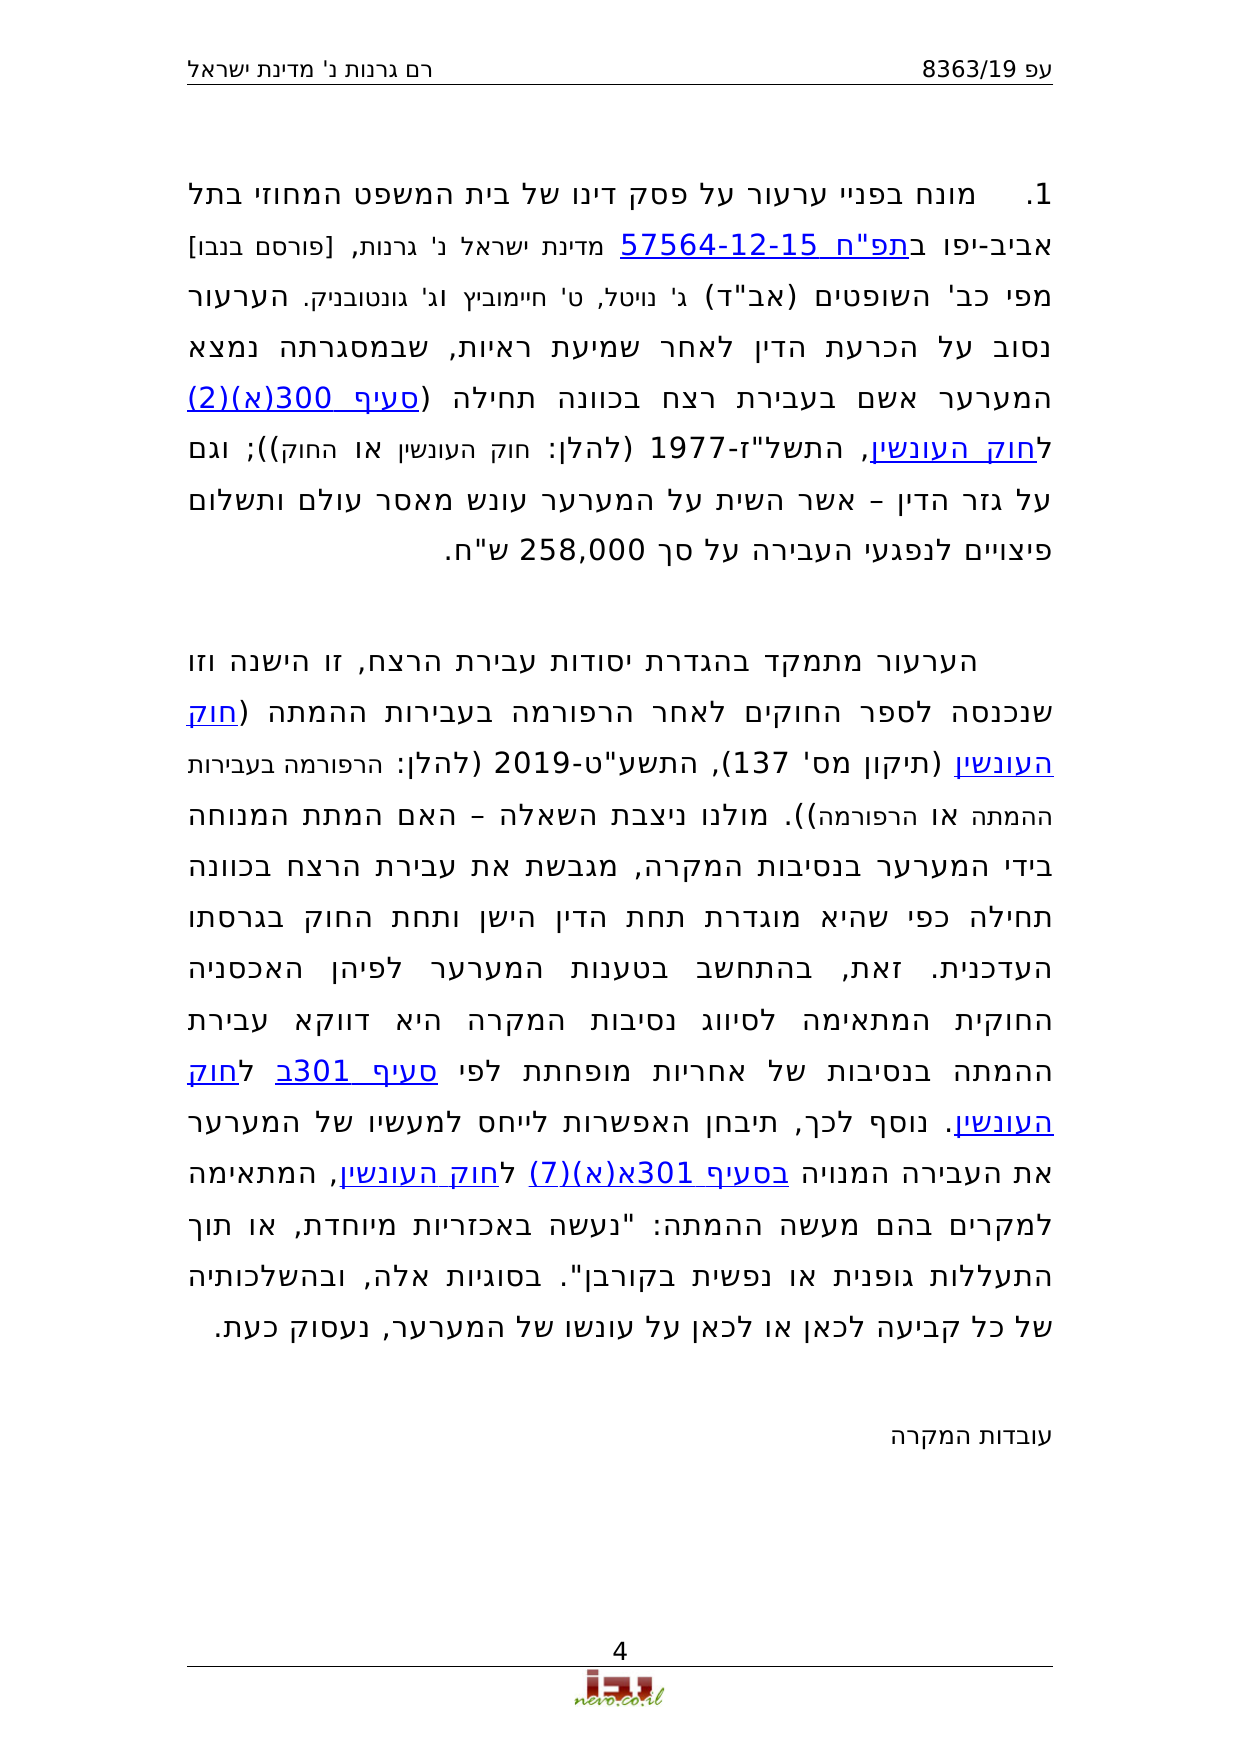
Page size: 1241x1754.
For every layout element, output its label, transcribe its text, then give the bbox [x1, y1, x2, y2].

text עובדות המקרה [187, 1421, 1053, 1450]
text 1. מונח בפניי ערעור על פסק דינו של בית המשפט המחוזי בתל אביב-יפו בתפ"ח 57564-12-15 מדינת ישראל נ' גרנות, [פורסם בנבו] מפי כב' השופטים (אב"ד) ג' נויטל, ט' חיימוביץ וג' גונטובניק. הערעור נסוב על הכרעת הדין לאחר שמיעת ראיות, שבמסגרתה נמצא המערער אשם בעבירת רצח בכוונה תחילה (סעיף 300(א)(2) לחוק העונשין, התשל"ז-1977 (להלן: חוק העונשין או החוק)); וגם על גזר הדין – אשר השית על המערער עונש מאסר עולם ותשלום פיצויים לנפגעי העבירה על סך 258,000 ש"ח. [187, 177, 1053, 568]
picture [574, 1669, 666, 1707]
text הערעור מתמקד בהגדרת יסודות עבירת הרצח, זו הישנה וזו שנכנסה לספר החוקים לאחר הרפורמה בעבירות ההמתה (חוק העונשין (תיקון מס' 137), התשע"ט-2019 (להלן: הרפורמה בעבירות ההמתה או הרפורמה)). מולנו ניצבת השאלה – האם המתת המנוחה בידי המערער בנסיבות המקרה, מגבשת את עבירת הרצח בכוונה תחילה כפי שהיא מוגדרת תחת הדין הישן ותחת החוק בגרסתו העדכנית. זאת, בהתחשב בטענות המערער לפיהן האכסניה החוקית המתאימה לסיווג נסיבות המקרה היא דווקא עבירת ההמתה בנסיבות של אחריות מופחתת לפי סעיף 301ב לחוק העונשין. נוסף לכך, תיבחן האפשרות לייחס למעשיו של המערער את העבירה המנויה בסעיף 301א(א)(7) לחוק העונשין, המתאימה למקרים בהם מעשה ההמתה: "נעשה באכזריות מיוחדת, או תוך התעללות גופנית או נפשית בקורבן". בסוגיות אלה, ובהשלכותיה של כל קביעה לכאן או לכאן על עונשו של המערער, נעסוק כעת. [187, 644, 1053, 1344]
